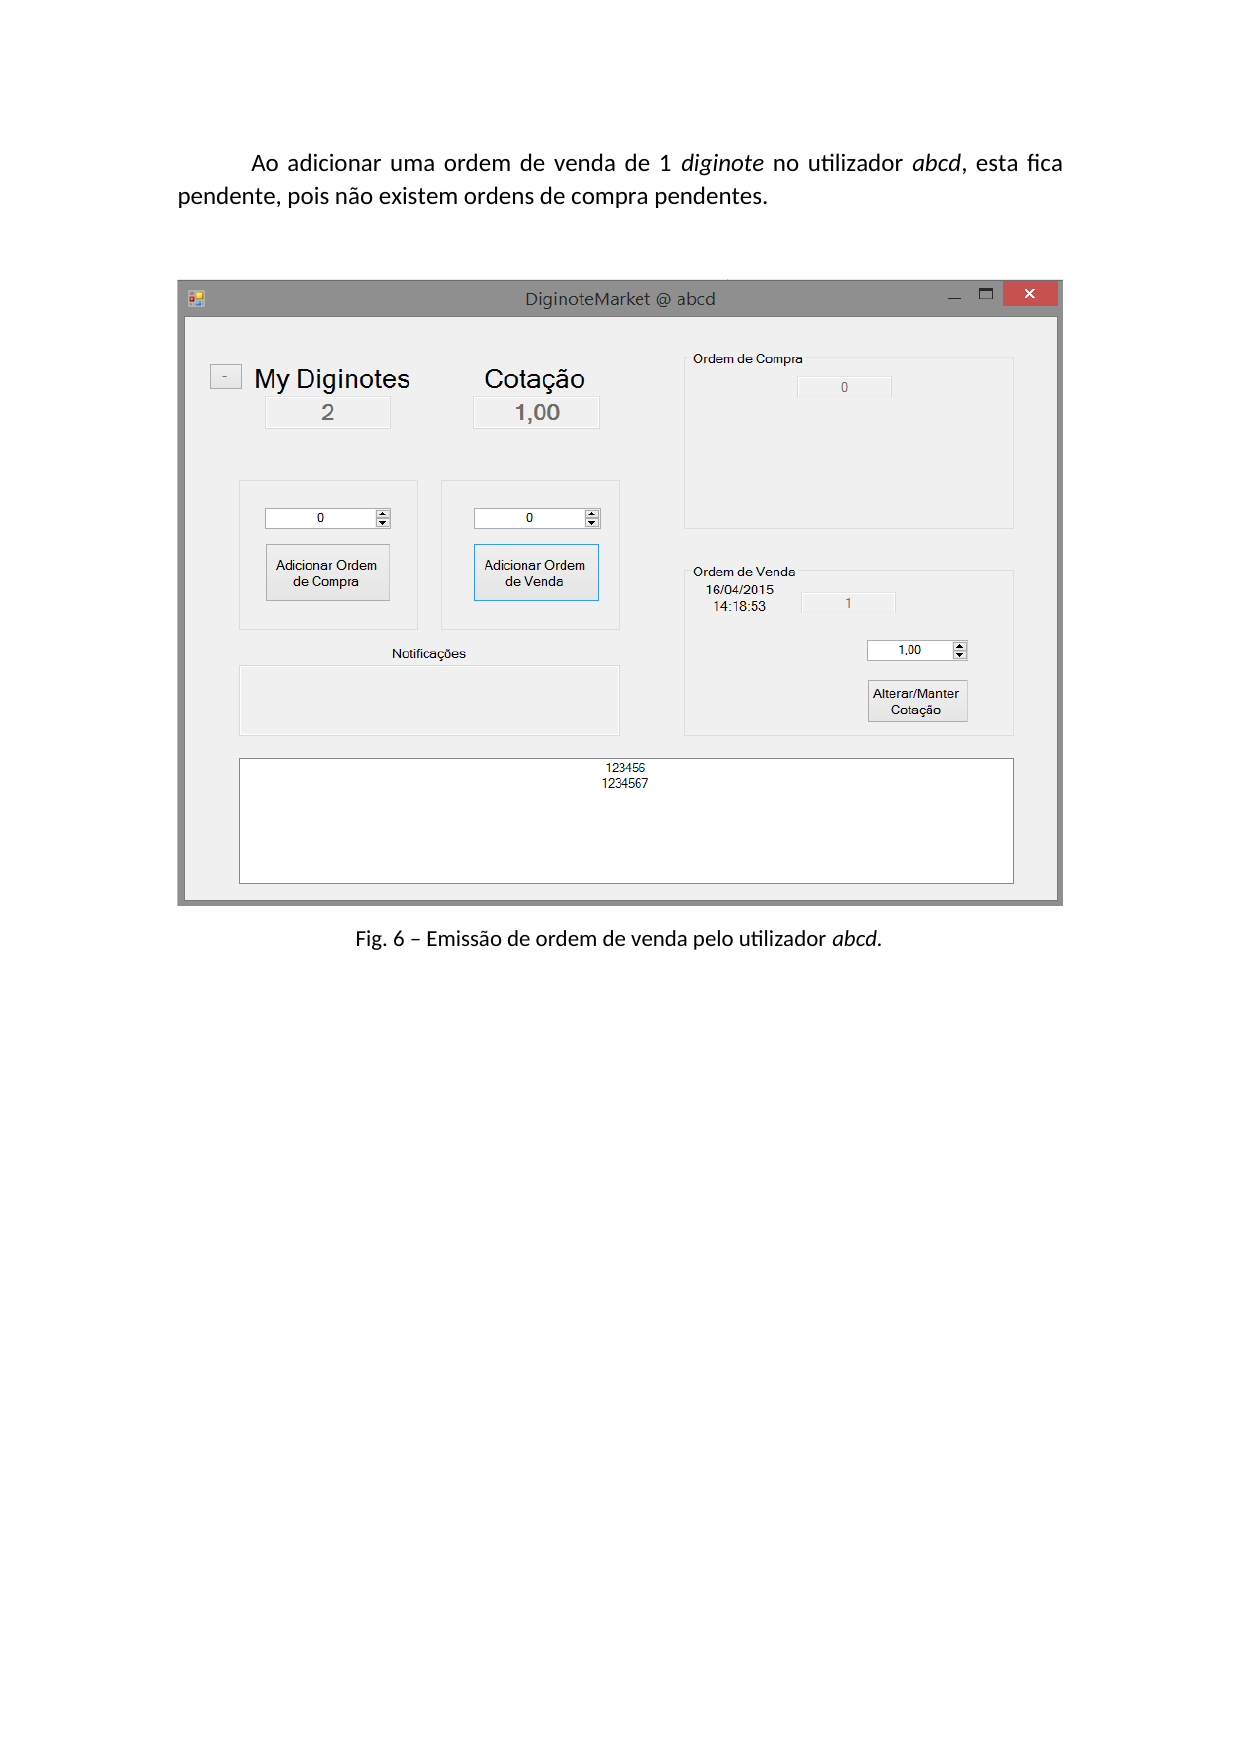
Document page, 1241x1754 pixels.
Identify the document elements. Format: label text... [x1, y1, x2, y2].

text Fig. 6 – Emissão de ordem de venda pelo utilizador abcd. [177, 924, 1063, 952]
text Ao adicionar uma ordem de venda de 1 diginote no utilizador abcd, esta fica pendente, pois não existem ordens de compra pendentes. [177, 148, 1063, 211]
picture [177, 279, 1063, 906]
